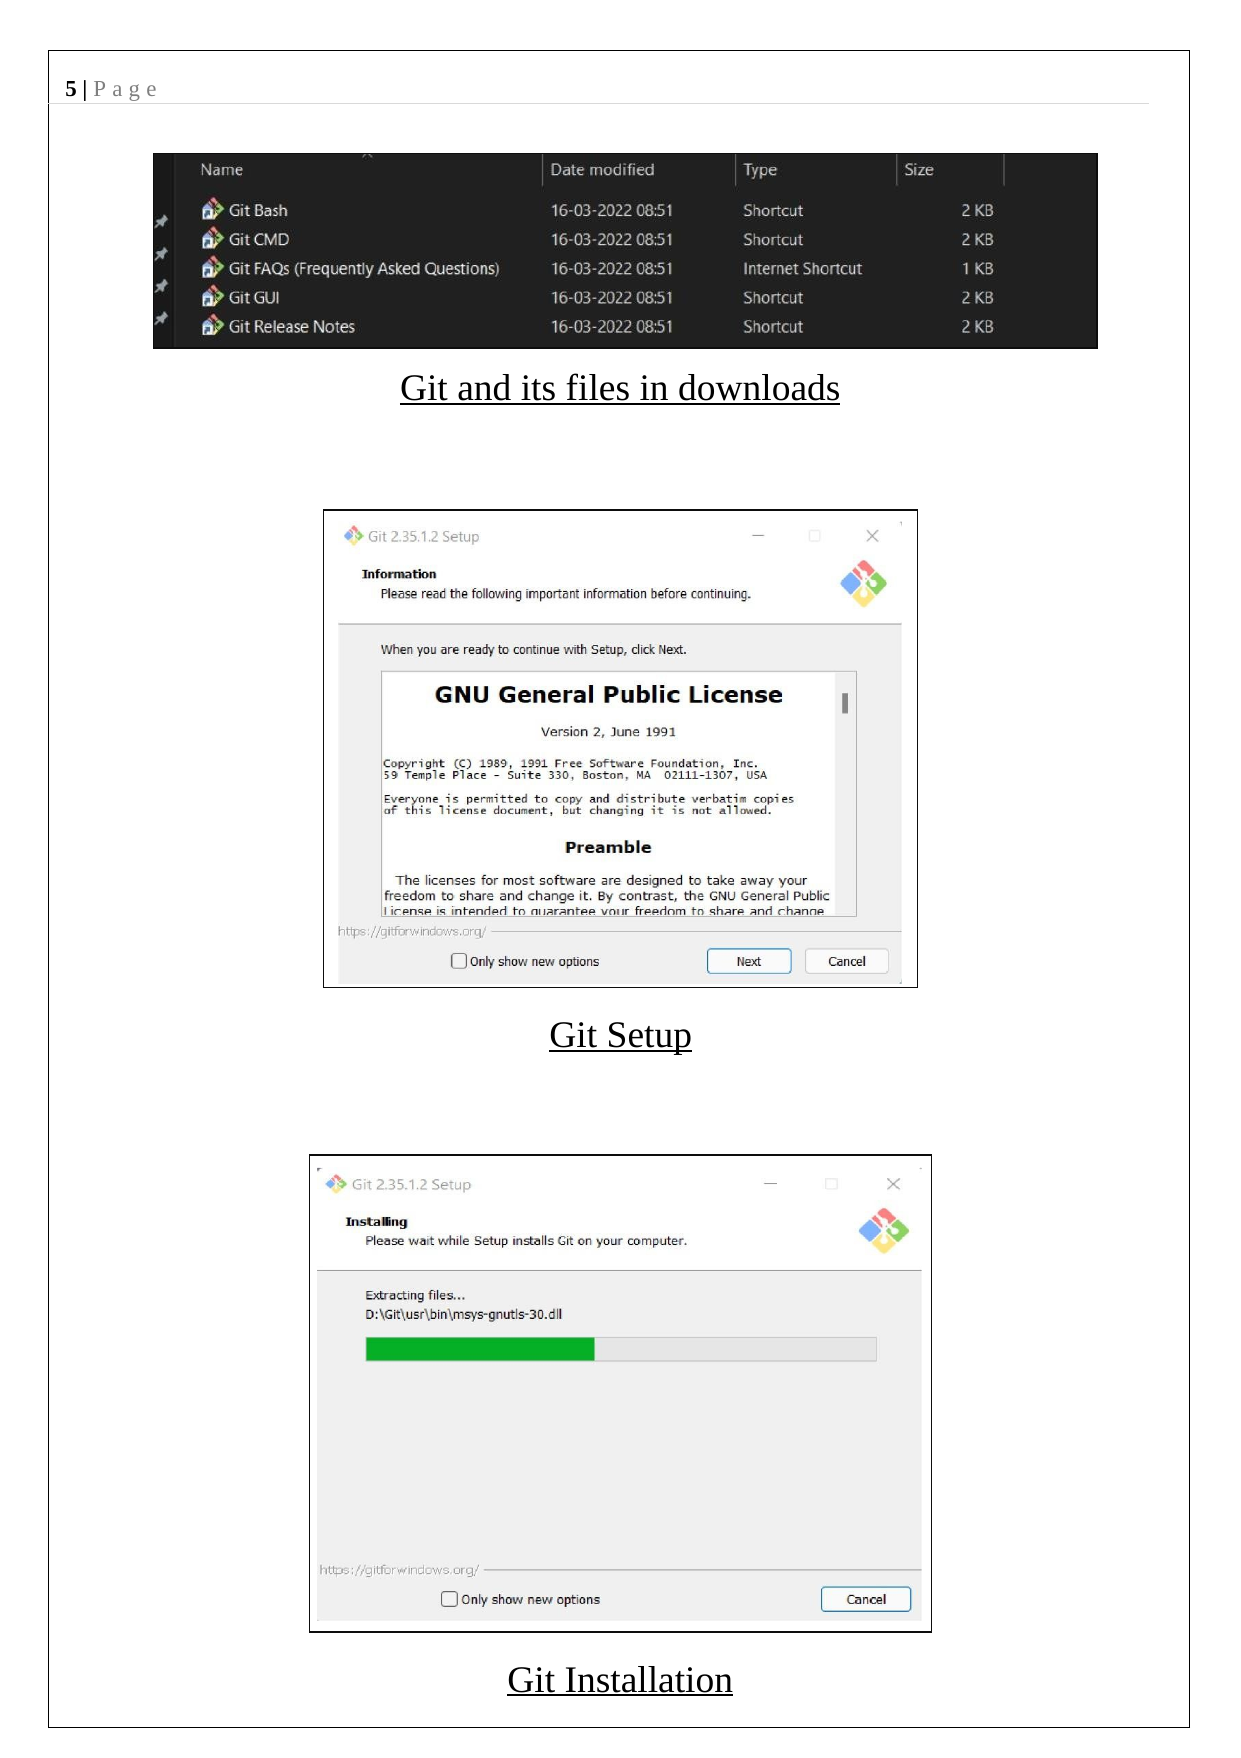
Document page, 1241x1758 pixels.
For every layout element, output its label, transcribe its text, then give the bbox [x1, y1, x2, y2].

picture [154, 154, 1096, 347]
picture [338, 521, 902, 984]
picture [317, 1167, 922, 1621]
text Git Setup [160, 1012, 1081, 1056]
text Git and its files in downloads [159, 373, 1081, 407]
text Git Installation [159, 1657, 1081, 1700]
